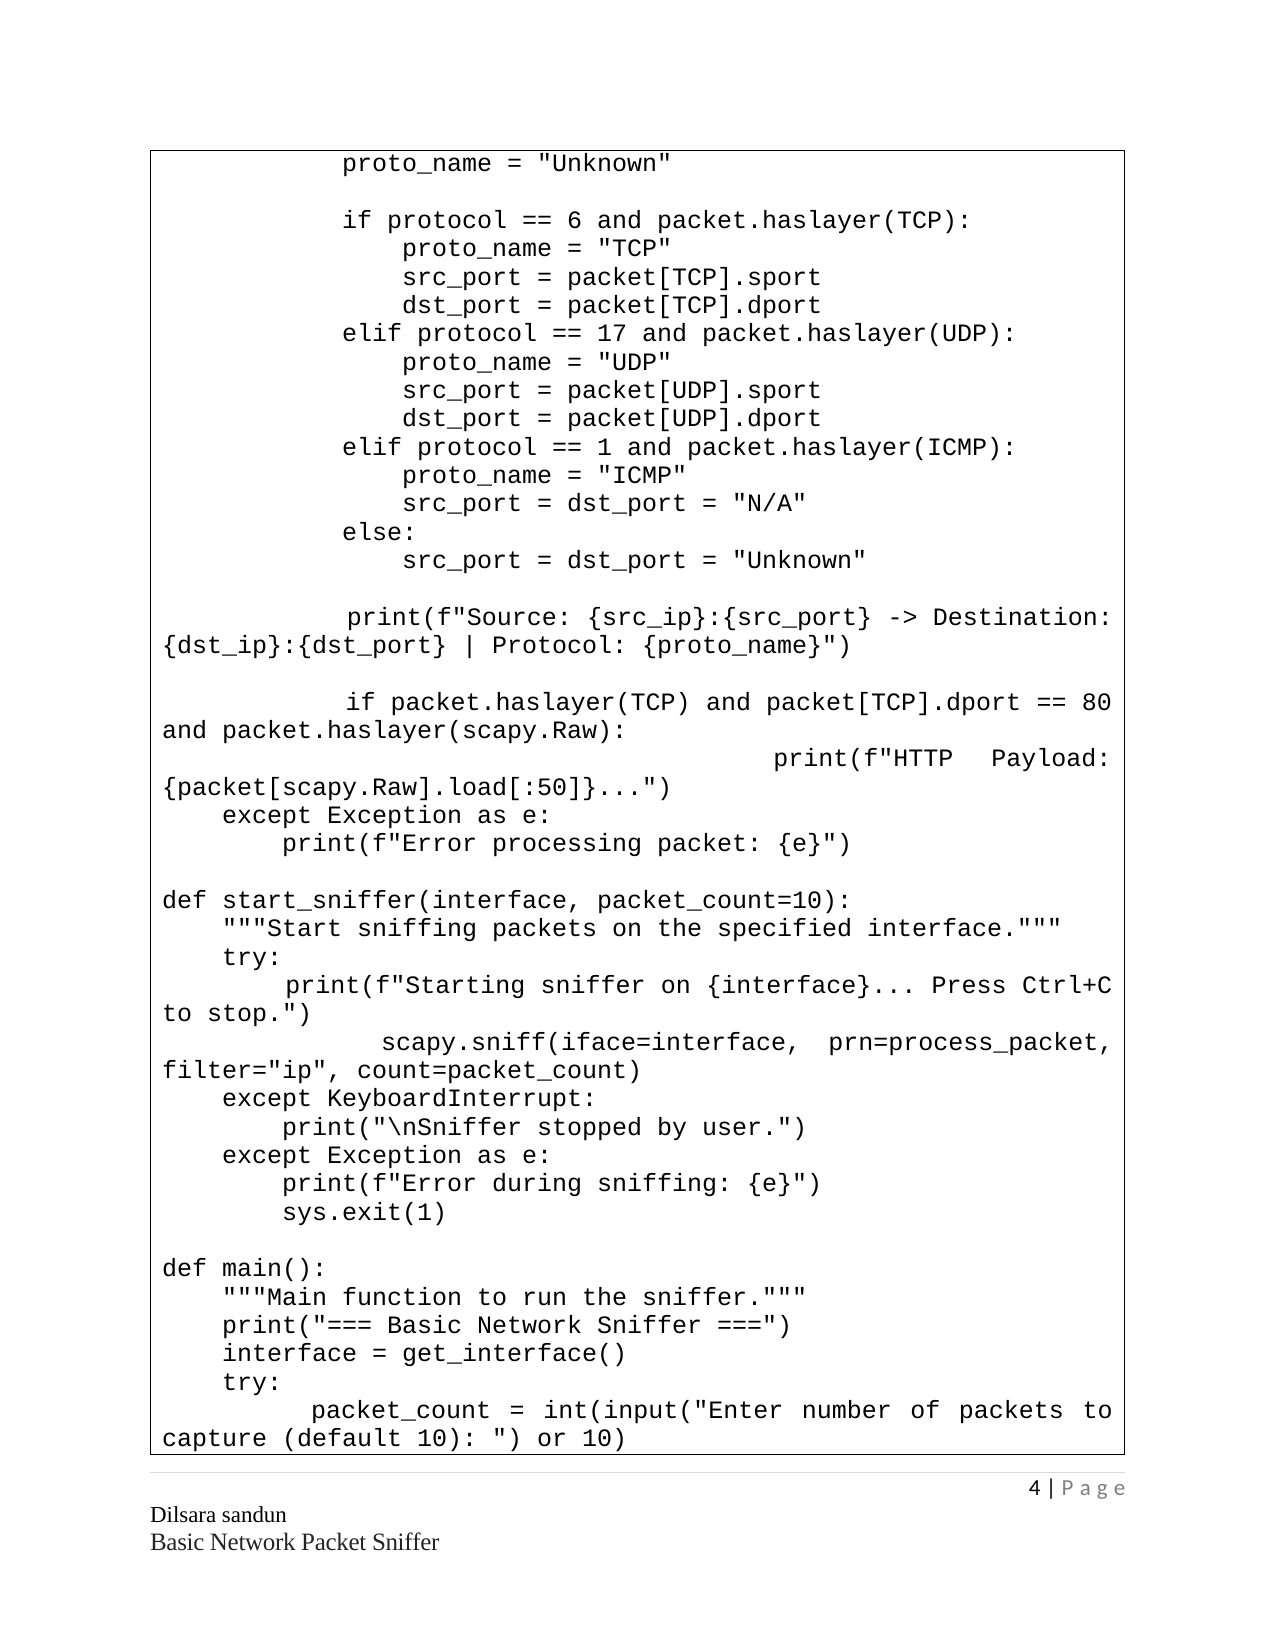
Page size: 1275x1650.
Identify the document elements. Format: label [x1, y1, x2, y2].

table_header [151, 151, 1124, 1454]
